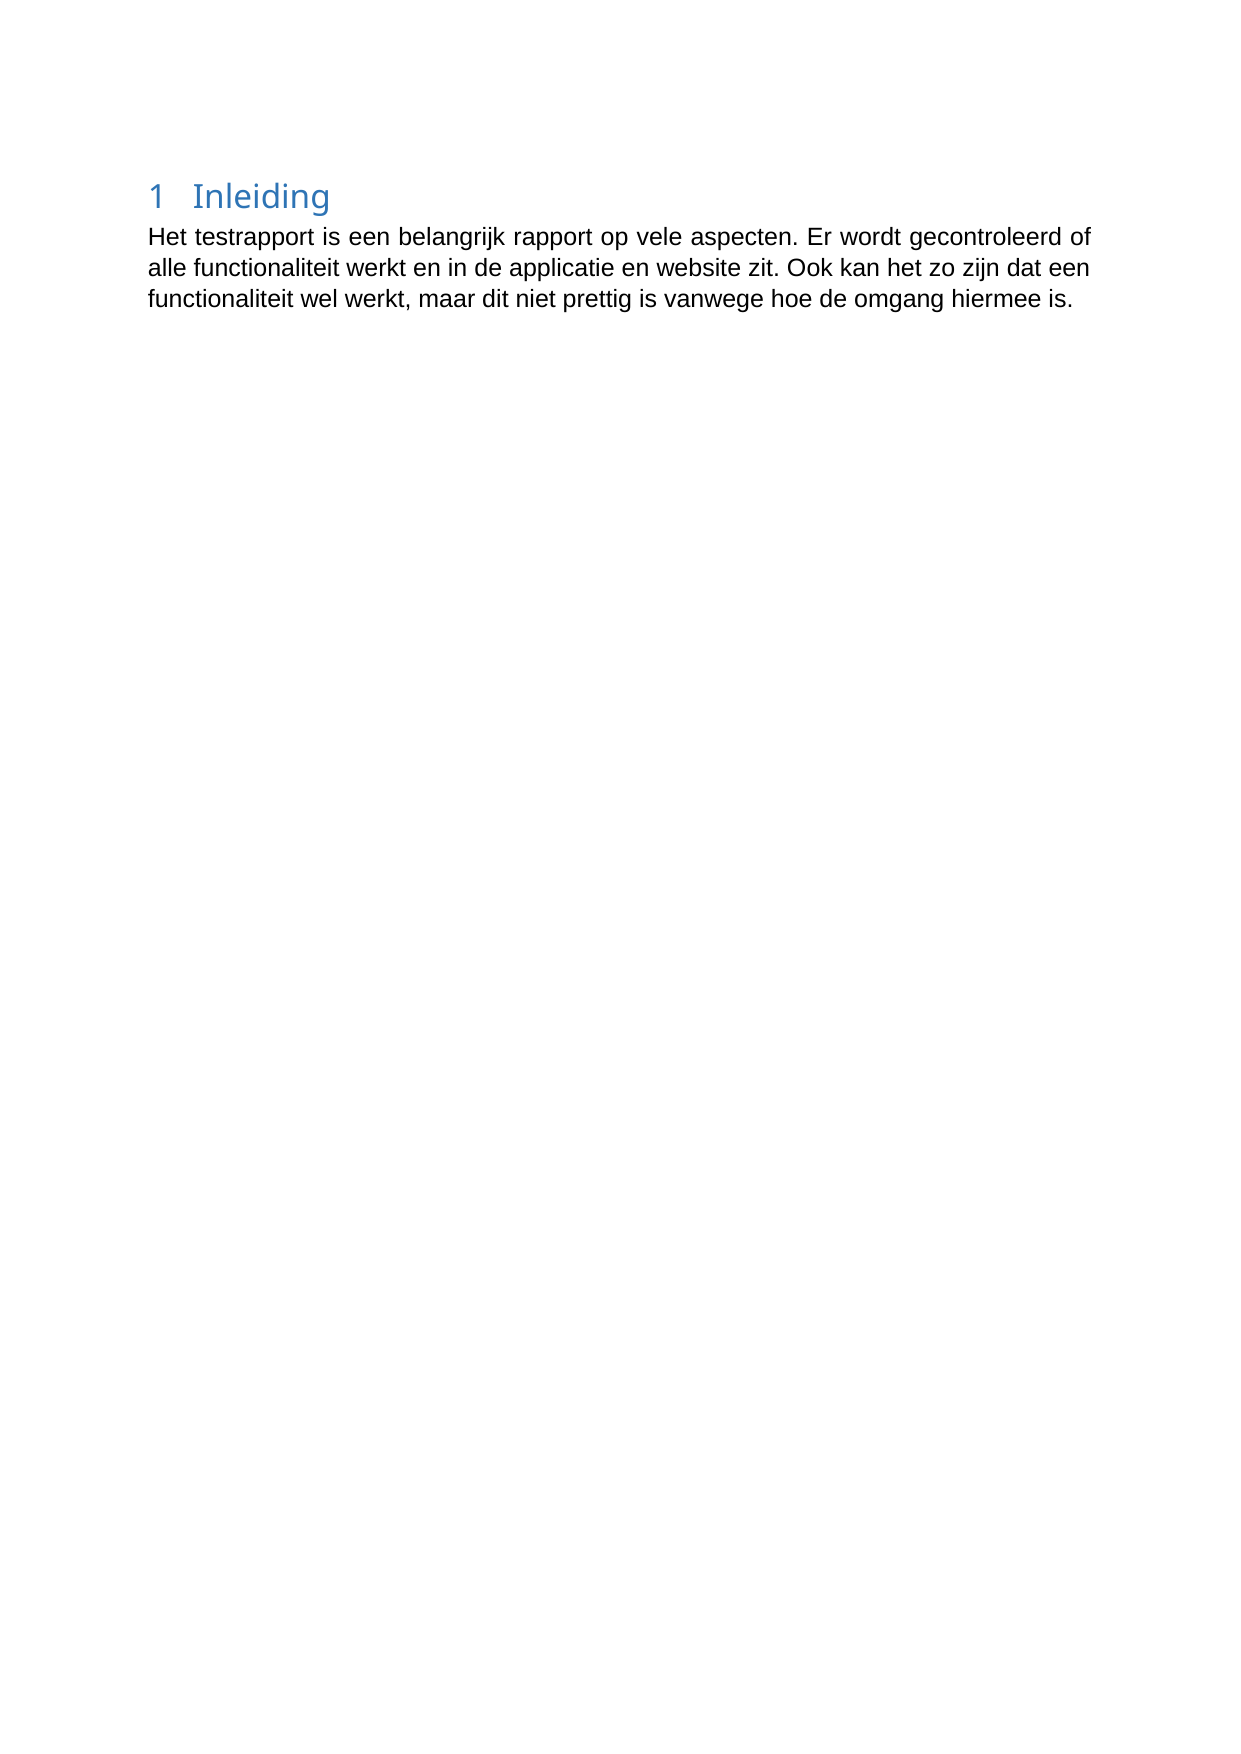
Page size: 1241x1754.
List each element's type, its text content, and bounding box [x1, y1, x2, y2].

text Het testrapport is een belangrijk rapport op vele aspecten. Er wordt gecontroleerd of alle functionaliteit werkt en in de applicatie en website zit. Ook kan het zo zijn dat een functionaliteit wel werkt, maar dit niet prettig is vanwege hoe de omgang hiermee is. [148, 222, 1093, 312]
subtitle Inleiding [148, 173, 1093, 218]
